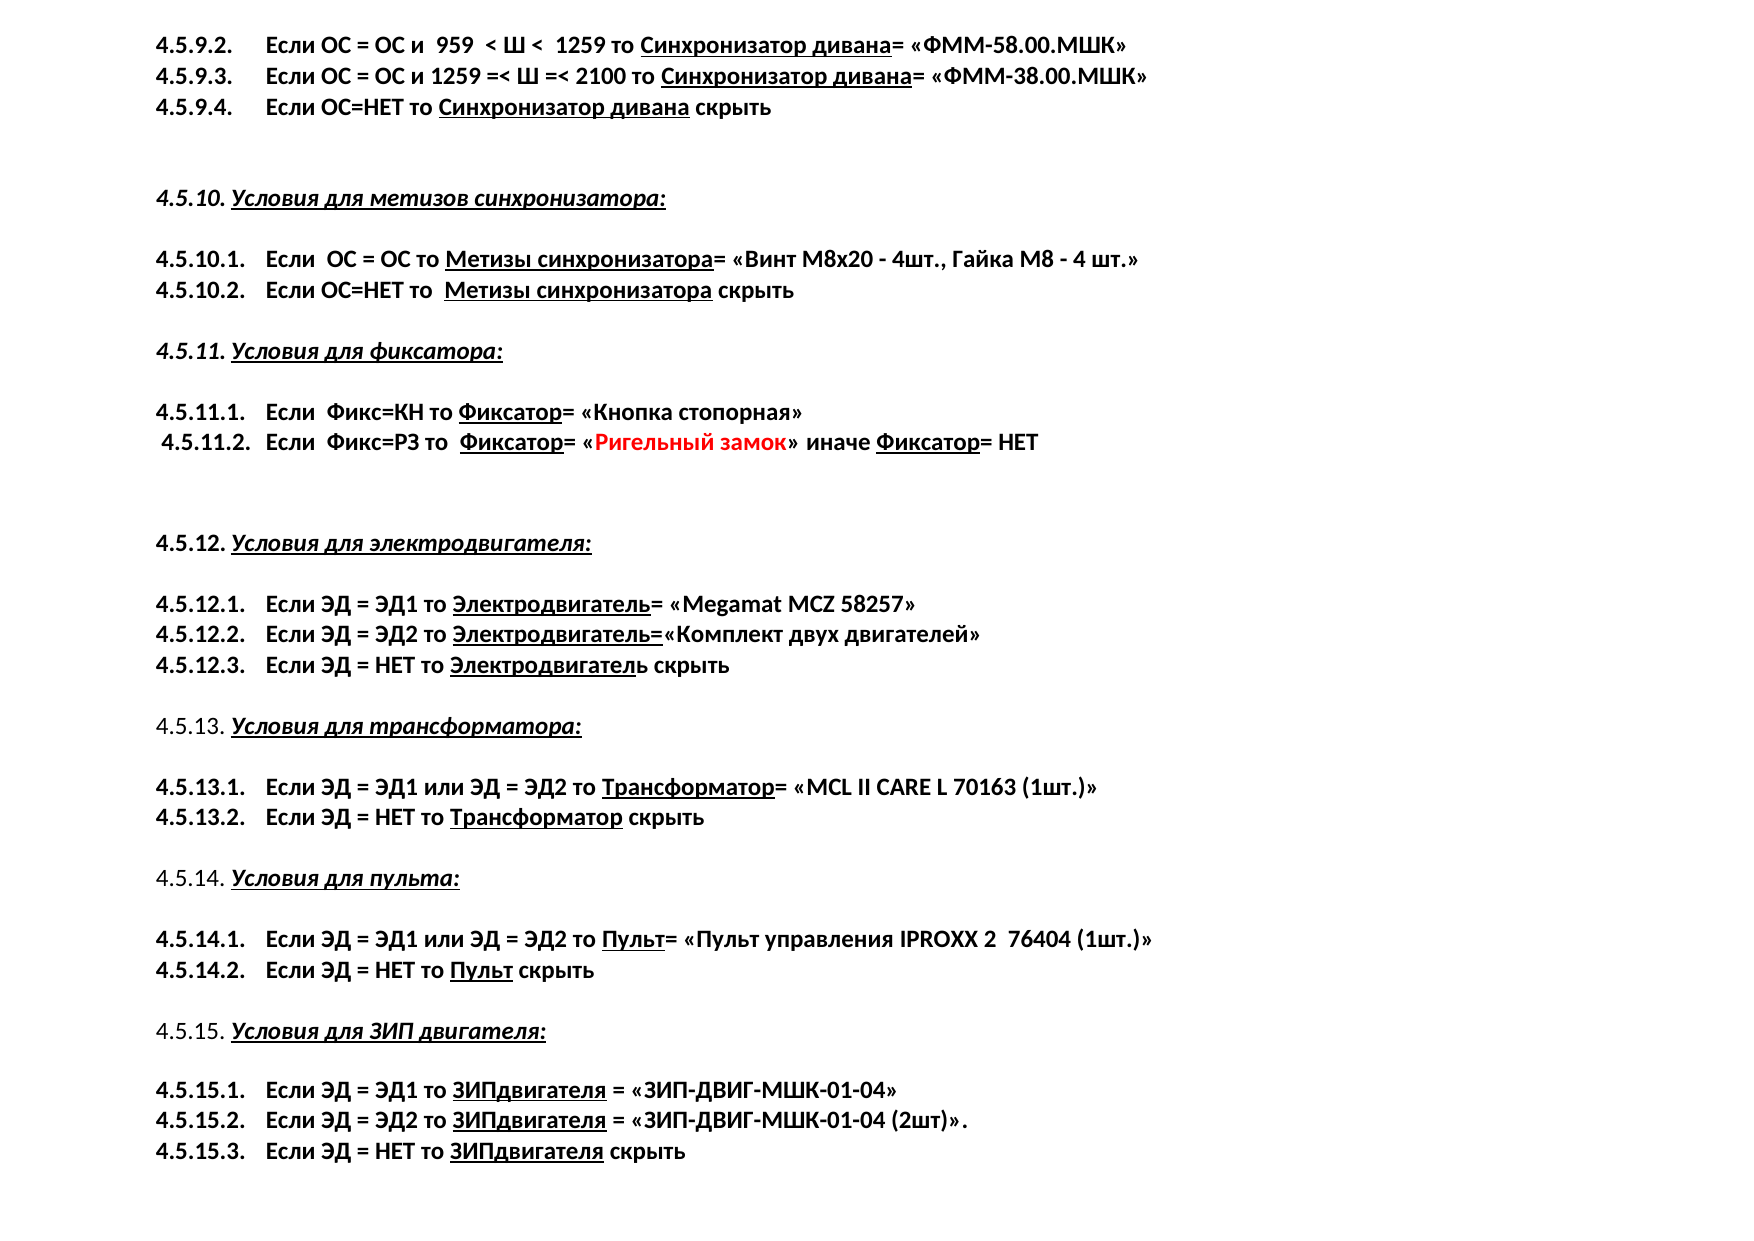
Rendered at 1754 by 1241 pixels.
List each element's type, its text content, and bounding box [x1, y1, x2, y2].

list Если ЭД = НЕТ то Трансформатор скрыть [156, 802, 1680, 832]
list Условия для пульта: [156, 863, 1680, 893]
list Если ОС=НЕТ то Метизы синхронизатора скрыть [156, 274, 1680, 304]
list Условия для фиксатора: [156, 335, 1680, 365]
list Если ЭД = НЕТ то ЗИПдвигателя скрыть [156, 1135, 1680, 1165]
list Если Фикс=РЗ то Фиксатор= «Ригельный замок» иначе Фиксатор= НЕТ [161, 426, 1680, 457]
list Если ЭД = ЭД1 то ЗИПдвигателя = «ЗИП-ДВИГ-МШК-01-04» [156, 1074, 1680, 1104]
list Если ЭД = ЭД2 то Электродвигатель=«Комплект двух двигателей» [156, 618, 1680, 649]
list Если ОС = ОС и 959 < Ш < 1259 то Синхронизатор дивана= «ФММ-58.00.МШК» [156, 29, 1680, 60]
list Если Фикс=КН то Фиксатор= «Кнопка стопорная» [156, 396, 1680, 426]
list Если ОС = ОС то Метизы синхронизатора= «Винт М8х20 - 4шт., Гайка М8 - 4 шт.» [156, 243, 1680, 274]
list Если ЭД = НЕТ то Электродвигатель скрыть [156, 649, 1680, 679]
list Если ЭД = НЕТ то Пульт скрыть [156, 954, 1680, 985]
list Условия для метизов синхронизатора: [156, 182, 1680, 213]
list Условия для трансформатора: [156, 710, 1680, 741]
list Если ЭД = ЭД1 то Электродвигатель= «Megamat MCZ 58257» [156, 588, 1680, 618]
list Условия для ЗИП двигателя: [156, 1015, 1680, 1046]
list Если ЭД = ЭД2 то ЗИПдвигателя = «ЗИП-ДВИГ-МШК-01-04 (2шт)». [156, 1104, 1680, 1135]
list Условия для электродвигателя: [156, 527, 1680, 557]
list Если ОС=НЕТ то Синхронизатор дивана скрыть [156, 91, 1680, 121]
list Если ЭД = ЭД1 или ЭД = ЭД2 то Пульт= «Пульт управления IPROXX 2 76404 (1шт.)» [156, 924, 1680, 954]
list Если ЭД = ЭД1 или ЭД = ЭД2 то Трансформатор= «MCL II CARE L 70163 (1шт.)» [156, 771, 1680, 802]
list Если ОС = ОС и 1259 =< Ш =< 2100 то Синхронизатор дивана= «ФММ-38.00.МШК» [156, 60, 1680, 91]
